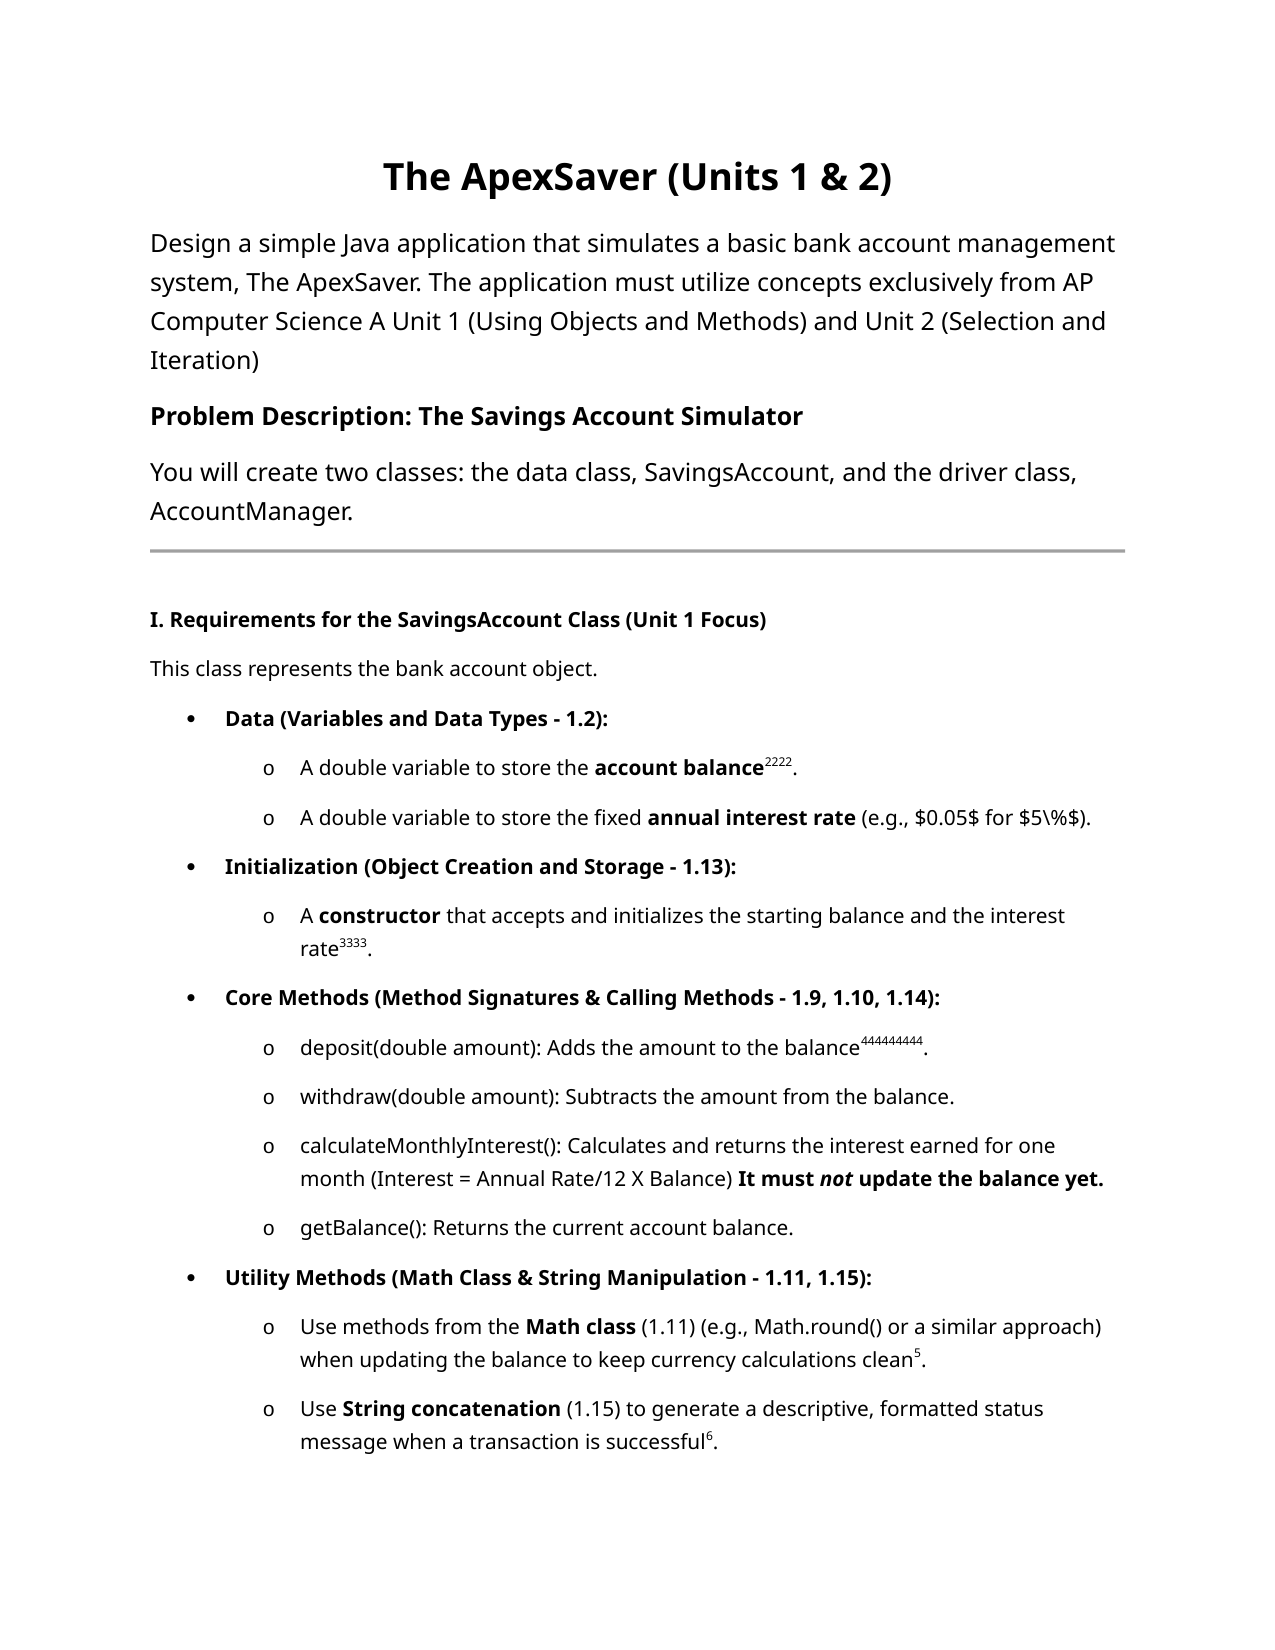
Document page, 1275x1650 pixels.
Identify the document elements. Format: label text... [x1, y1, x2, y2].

list Initialization (Object Creation and Storage - 1.13): [187, 852, 1125, 881]
list calculateMonthlyInterest(): Calculates and returns the interest earned for one month (Interest = Annual Rate/12 X Balance) It must not update the balance yet. [262, 1132, 1125, 1193]
text The ApexSaver (Units 1 & 2) [150, 150, 1125, 201]
text Problem Description: The Savings Account Simulator [150, 399, 1125, 433]
list withdraw(double amount): Subtracts the amount from the balance. [262, 1082, 1125, 1111]
list deposit(double amount): Adds the amount to the balance444444444. [262, 1033, 1125, 1061]
text Design a simple Java application that simulates a basic bank account management system, The ApexSaver. The application must utilize concepts exclusively from AP Computer Science A Unit 1 (Using Objects and Methods) and Unit 2 (Selection and Iteration) [150, 225, 1125, 377]
text This class represents the bank account object. [150, 654, 1125, 683]
list Core Methods (Method Signatures & Calling Methods - 1.9, 1.10, 1.14): [187, 983, 1125, 1012]
text You will create two classes: the data class, SavingsAccount, and the driver class, AccountManager. [150, 454, 1125, 528]
list Use methods from the Math class (1.11) (e.g., Math.round() or a similar approach) when updating the balance to keep currency calculations clean5. [262, 1312, 1125, 1373]
list Utility Methods (Math Class & String Manipulation - 1.11, 1.15): [187, 1263, 1125, 1291]
list getBalance(): Returns the current account balance. [262, 1213, 1125, 1242]
list Use String concatenation (1.15) to generate a descriptive, formatted status message when a transaction is successful6. [262, 1394, 1125, 1455]
text I. Requirements for the SavingsAccount Class (Unit 1 Focus) [150, 605, 1125, 634]
list Data (Variables and Data Types - 1.2): [187, 704, 1125, 732]
list A double variable to store the fixed annual interest rate (e.g., $0.05$ for $5\%$). [262, 803, 1125, 831]
list A double variable to store the account balance2222. [262, 753, 1125, 782]
list A constructor that accepts and initializes the starting balance and the interest rate3333. [262, 901, 1125, 962]
